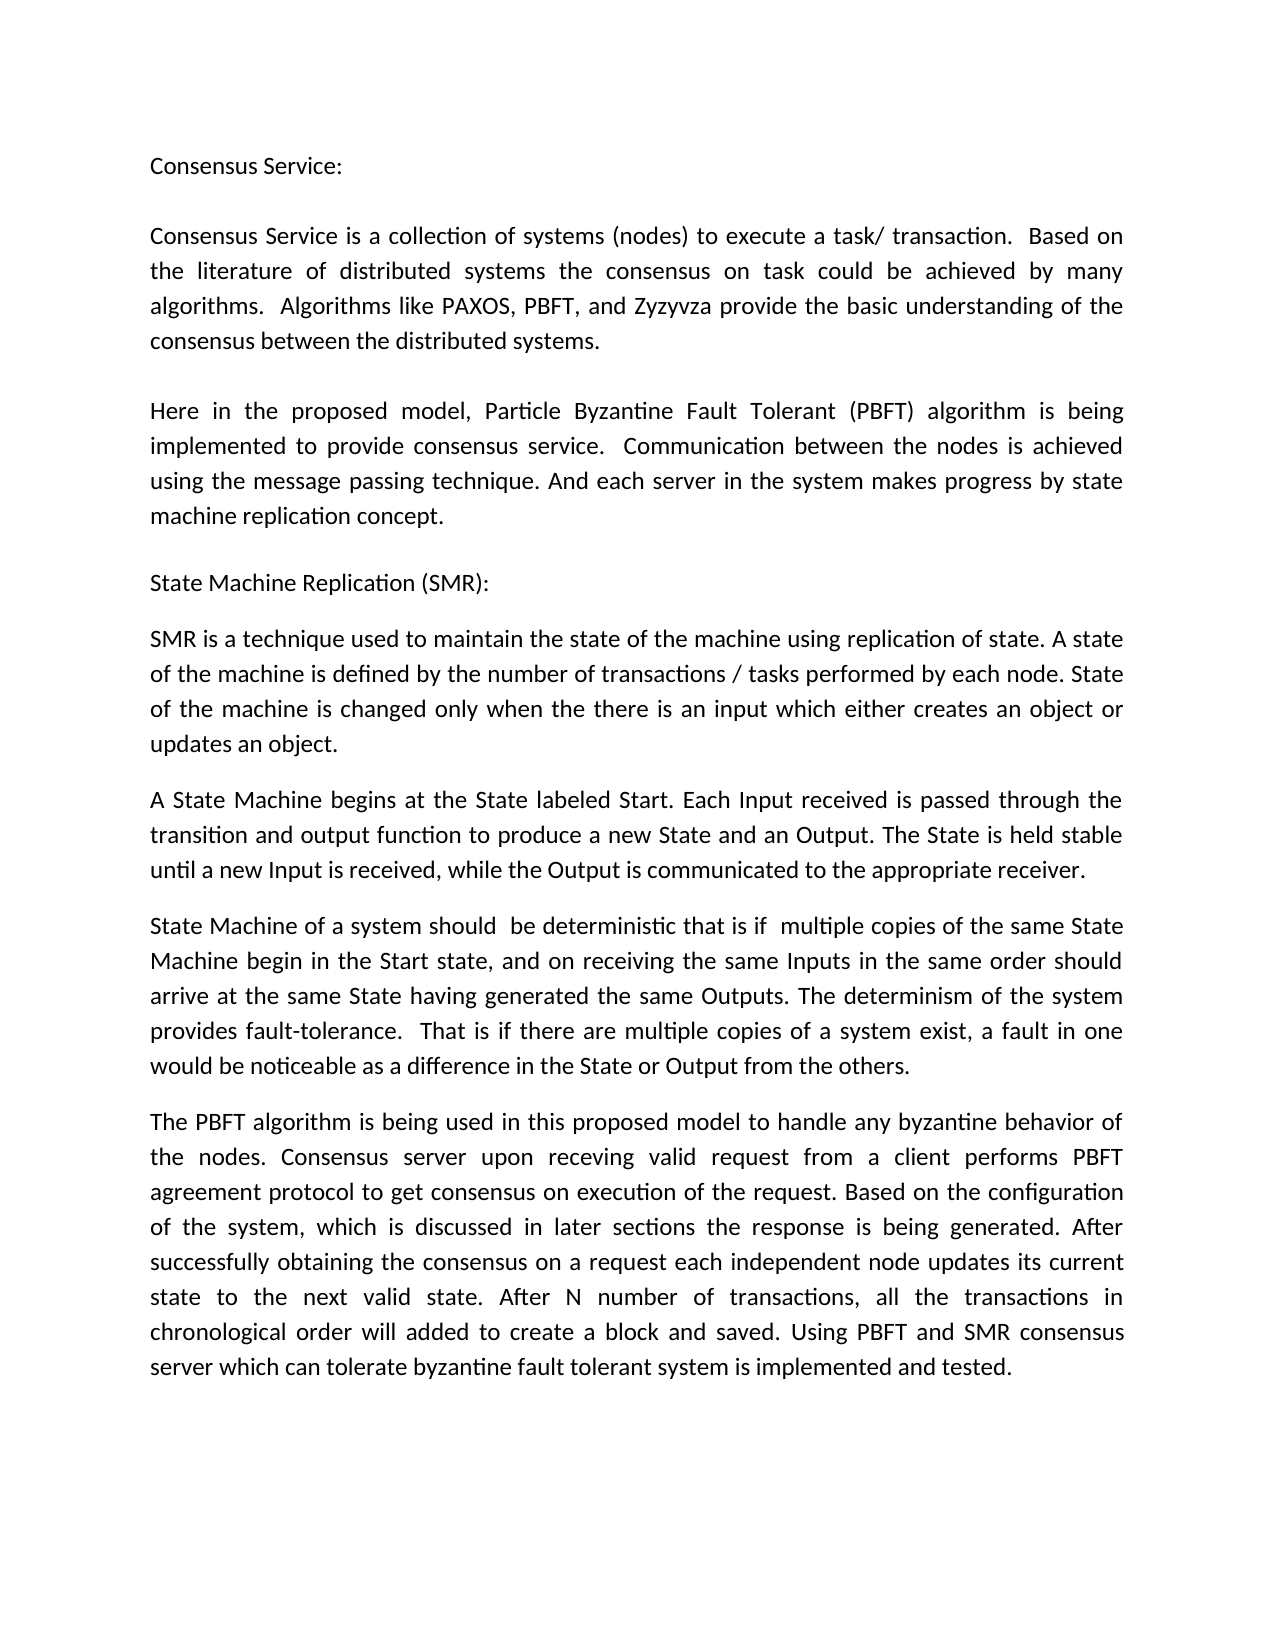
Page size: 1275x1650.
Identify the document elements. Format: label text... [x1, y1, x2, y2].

list Consensus Service is a collection of systems (nodes) to execute a task/ transaction. Based on the literature of distributed systems the consensus on task could be achieved by many algorithms. Algorithms like PAXOS, PBFT, and Zyzyvza provide the basic understanding of the consensus between the distributed systems. [150, 220, 1125, 356]
text A State Machine begins at the State labeled Start. Each Input received is passed through the transition and output function to produce a new State and an Output. The State is held stable until a new Input is received, while the Output is communicated to the appropriate receiver. [150, 784, 1125, 885]
text SMR is a technique used to maintain the state of the machine using replication of state. A state of the machine is defined by the number of transactions / tasks performed by each node. State of the machine is changed only when the there is an input which either creates an object or updates an object. [150, 623, 1125, 759]
text State Machine of a system should be deterministic that is if multiple copies of the same State Machine begin in the Start state, and on receiving the same Inputs in the same order should arrive at the same State having generated the same Outputs. The determinism of the system provides fault-tolerance. That is if there are multiple copies of a system exist, a fault in one would be noticeable as a difference in the State or Output from the others. [150, 910, 1125, 1081]
text The PBFT algorithm is being used in this proposed model to handle any byzantine behavior of the nodes. Consensus server upon receving valid request from a client performs PBFT agreement protocol to get consensus on execution of the request. Based on the configuration of the system, which is discussed in later sections the response is being generated. After successfully obtaining the consensus on a request each independent node updates its current state to the next valid state. After N number of transactions, all the transactions in chronological order will added to create a block and saved. Using PBFT and SMR consensus server which can tolerate byzantine fault tolerant system is implemented and tested. [150, 1106, 1125, 1381]
list Consensus Service: [150, 150, 1125, 181]
list Here in the proposed model, Particle Byzantine Fault Tolerant (PBFT) algorithm is being implemented to provide consensus service. Communication between the nodes is achieved using the message passing technique. And each server in the system makes progress by state machine replication concept. [150, 395, 1125, 531]
list State Machine Replication (SMR): [150, 567, 1125, 598]
